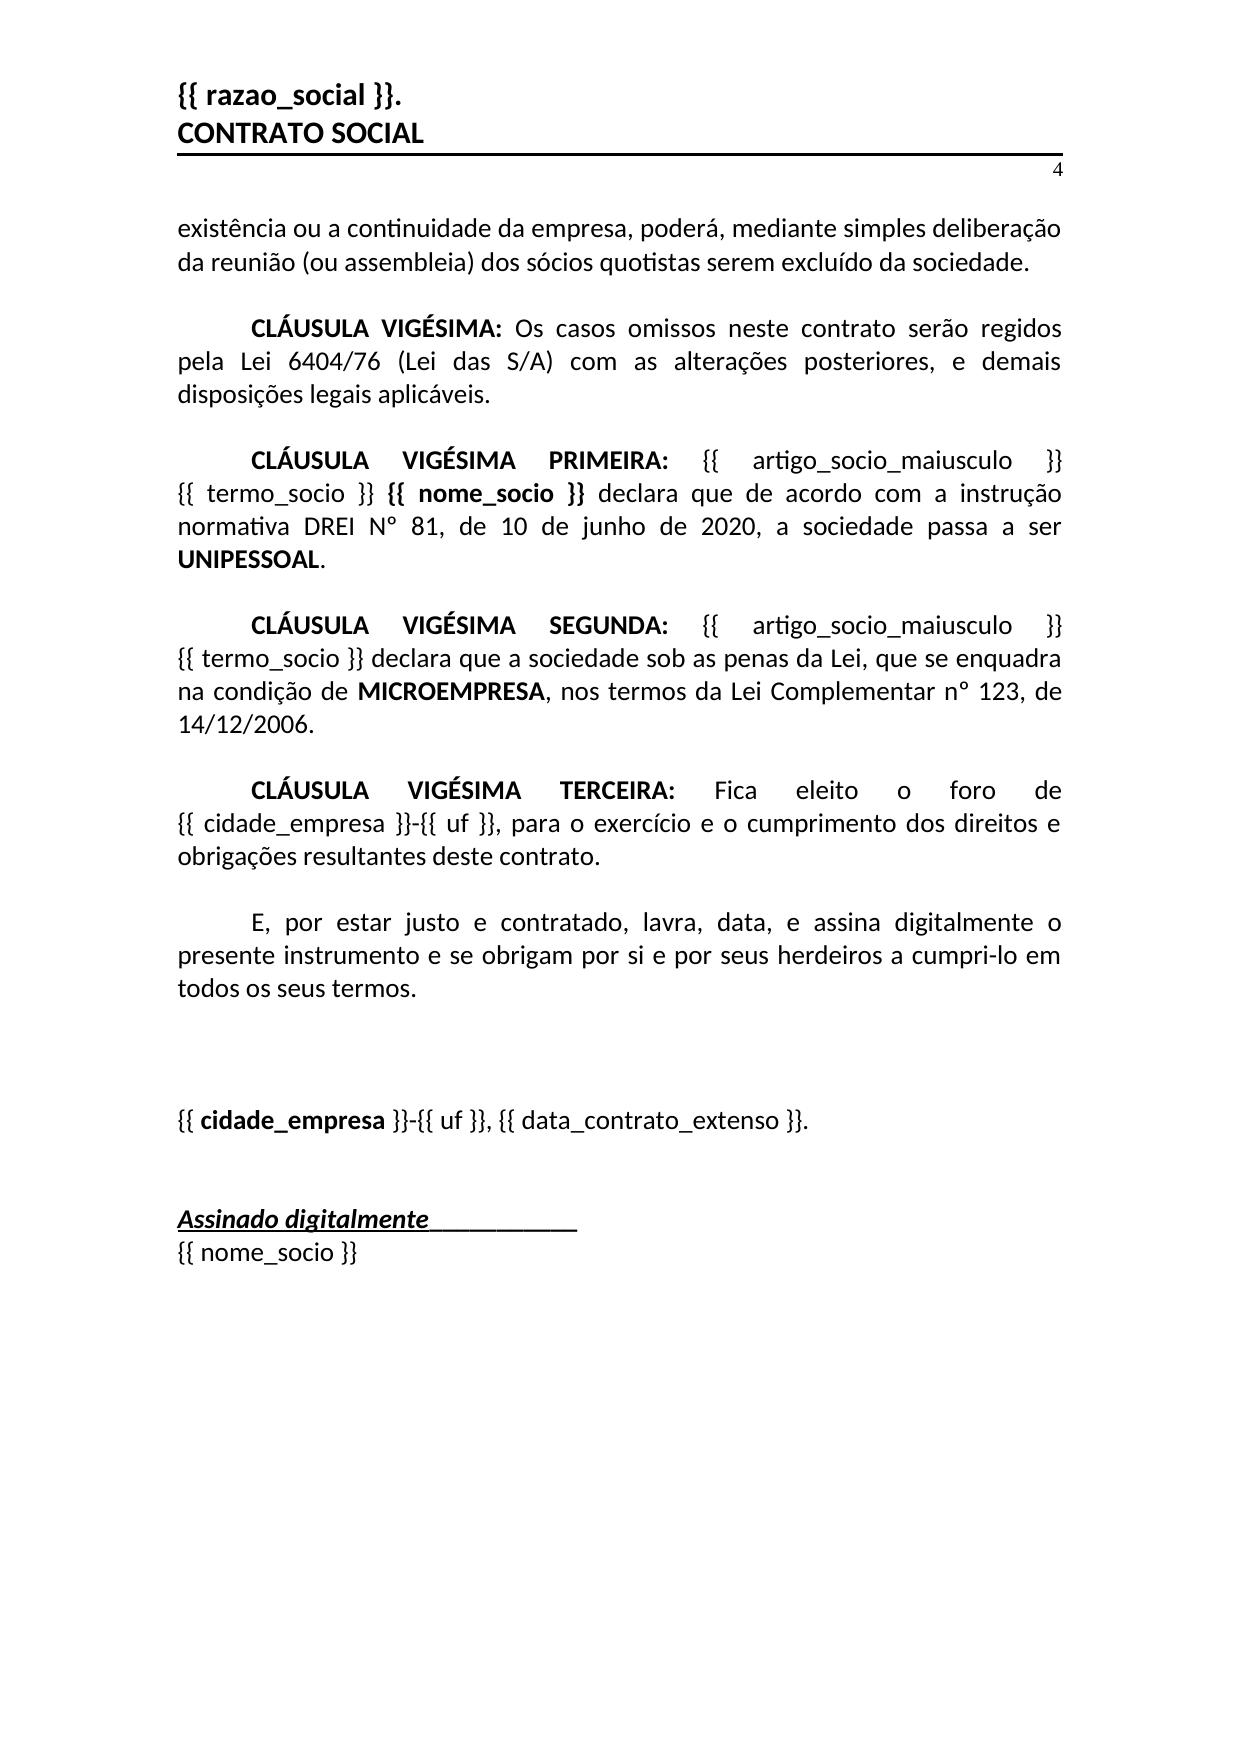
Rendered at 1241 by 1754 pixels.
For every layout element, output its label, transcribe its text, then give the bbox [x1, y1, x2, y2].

text CLÁUSULA VIGÉSIMA SEGUNDA: {{ artigo_socio_maiusculo }} {{ termo_socio }} declara que a sociedade sob as penas da Lei, que se enquadra na condição de MICROEMPRESA, nos termos da Lei Complementar nº 123, de 14/12/2006. [177, 608, 1063, 740]
text CLÁUSULA VIGÉSIMA TERCEIRA: Fica eleito o foro de {{ cidade_empresa }}-{{ uf }}, para o exercício e o cumprimento dos direitos e obrigações resultantes deste contrato. [177, 773, 1063, 872]
text E, por estar justo e contratado, lavra, data, e assina digitalmente o presente instrumento e se obrigam por si e por seus herdeiros a cumpri-lo em todos os seus termos. [177, 905, 1063, 1004]
text {{ cidade_empresa }}-{{ uf }}, {{ data_contrato_extenso }}. [177, 1103, 1063, 1136]
text CLÁUSULA VIGÉSIMA: Os casos omissos neste contrato serão regidos pela Lei 6404/76 (Lei das S/A) com as alterações posteriores, e demais disposições legais aplicáveis. [177, 311, 1063, 410]
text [177, 212, 1063, 278]
text CLÁUSULA VIGÉSIMA PRIMEIRA: {{ artigo_socio_maiusculo }} {{ termo_socio }} {{ nome_socio }} declara que de acordo com a instrução normativa DREI Nº 81, de 10 de junho de 2020, a sociedade passa a ser UNIPESSOAL. [177, 443, 1063, 575]
text {{ nome_socio }} [177, 1235, 1063, 1268]
text Assinado digitalmente___________ [177, 1202, 1063, 1235]
